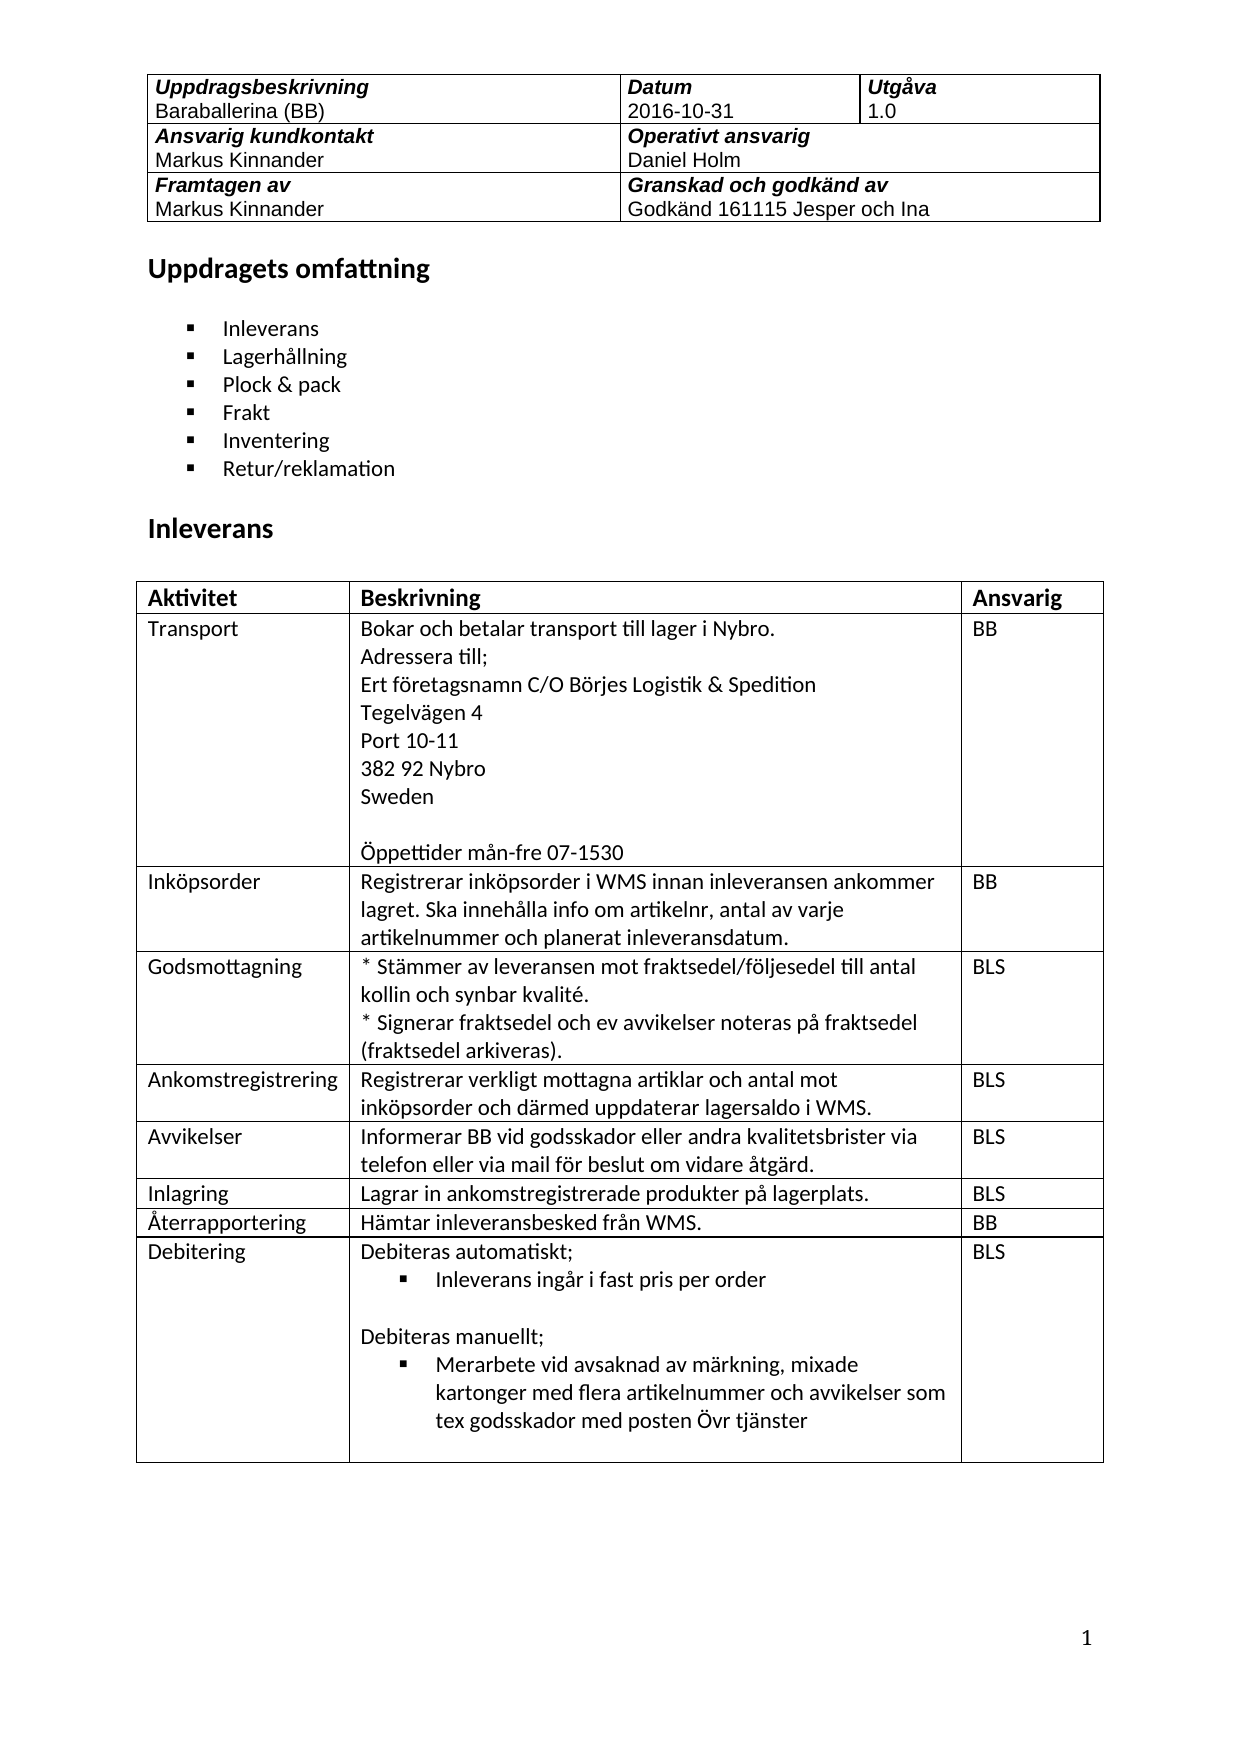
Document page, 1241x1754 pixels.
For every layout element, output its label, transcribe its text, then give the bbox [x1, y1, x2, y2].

table_cell Inköpsorder [137, 867, 349, 951]
table_cell BB [962, 867, 1103, 951]
list Inleverans [185, 314, 1093, 342]
table_cell Avvikelser [137, 1122, 349, 1178]
table_cell Debitering [137, 1238, 349, 1462]
table_cell Lagrar in ankomstregistrerade produkter på lagerplats. [350, 1179, 961, 1207]
text Uppdragets omfattning [148, 250, 1093, 286]
table_cell BLS [962, 1122, 1103, 1178]
table_header Ansvarig [962, 582, 1103, 613]
table_cell Godsmottagning [137, 952, 349, 1064]
table_cell Hämtar inleveransbesked från WMS. [350, 1209, 961, 1236]
table_header Aktivitet [137, 582, 349, 613]
table_cell Informerar BB vid godsskador eller andra kvalitetsbrister via telefon eller via mail för beslut om vidare åtgärd. [350, 1122, 961, 1178]
text Inleverans [148, 510, 1093, 546]
table_cell Inlagring [137, 1179, 349, 1207]
table_cell Återrapportering [137, 1209, 349, 1236]
table_cell Debiteras automatiskt; Inleverans ingår i fast pris per order Debiteras manuellt; Merarbete vid avsaknad av märkning, mixade kartonger med flera artikelnummer och avvikelser som tex godsskador med posten Övr tjänster [350, 1238, 961, 1462]
table_cell BB [962, 614, 1103, 866]
table_cell Bokar och betalar transport till lager i Nybro. Adressera till; Ert företagsnamn C/O Börjes Logistik & Spedition Tegelvägen 4 Port 10-11 382 92 Nybro Sweden Öppettider mån-fre 07-1530 [350, 614, 961, 866]
list Lagerhållning [185, 342, 1093, 370]
table_cell BLS [962, 1065, 1103, 1121]
table_cell Transport [137, 614, 349, 866]
list Retur/reklamation [185, 454, 1093, 482]
table_cell BB [962, 1209, 1103, 1236]
list Inventering [185, 426, 1093, 454]
table_cell BLS [962, 1238, 1103, 1462]
list Frakt [185, 398, 1093, 426]
table_cell BLS [962, 1179, 1103, 1207]
table_cell Registrerar inköpsorder i WMS innan inleveransen ankommer lagret. Ska innehålla info om artikelnr, antal av varje artikelnummer och planerat inleveransdatum. [350, 867, 961, 951]
table_cell Registrerar verkligt mottagna artiklar och antal mot inköpsorder och därmed uppdaterar lagersaldo i WMS. [350, 1065, 961, 1121]
table_cell * Stämmer av leveransen mot fraktsedel/följesedel till antal kollin och synbar kvalité. * Signerar fraktsedel och ev avvikelser noteras på fraktsedel (fraktsedel arkiveras). [350, 952, 961, 1064]
list Plock & pack [185, 370, 1093, 398]
table_cell Ankomstregistrering [137, 1065, 349, 1121]
table_cell BLS [962, 952, 1103, 1064]
table_header Beskrivning [350, 582, 961, 613]
